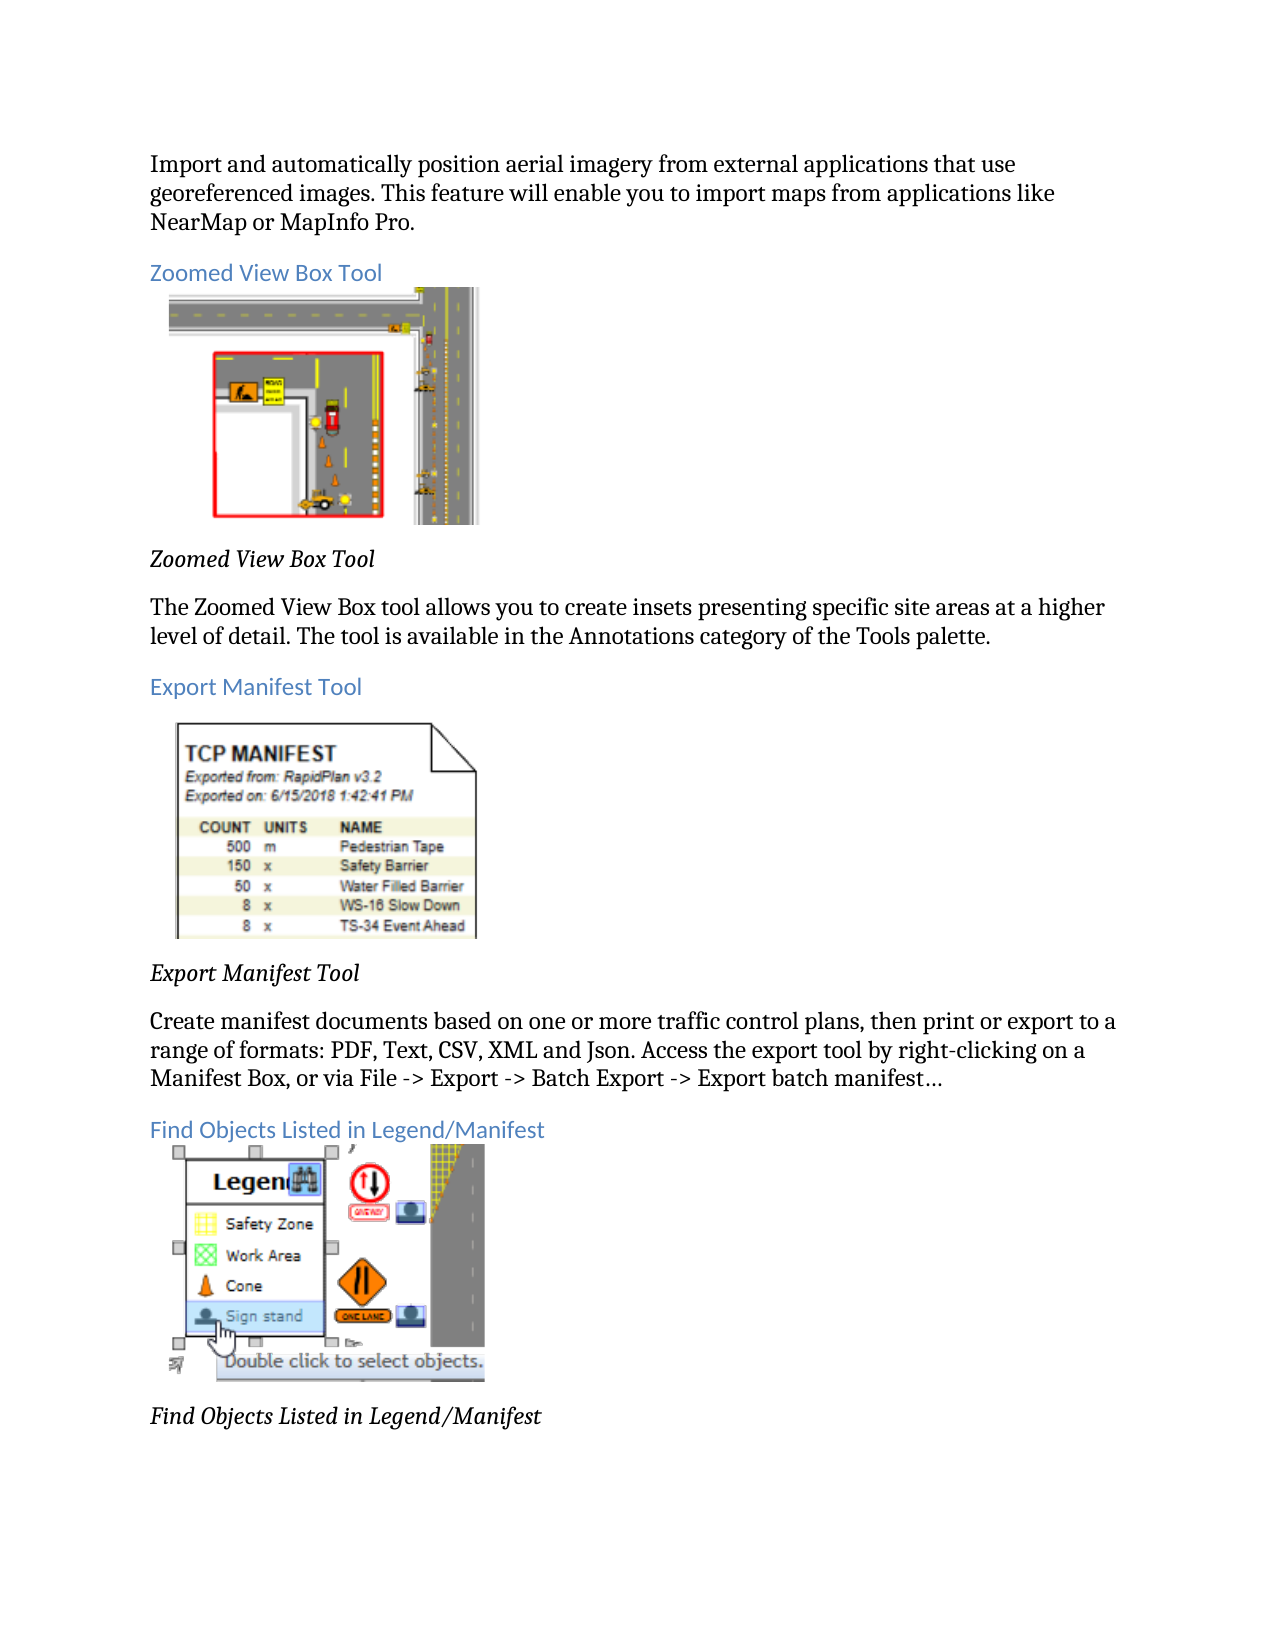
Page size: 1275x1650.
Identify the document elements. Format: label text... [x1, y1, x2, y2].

picture [168, 701, 485, 939]
text Export Manifest Tool [150, 959, 1125, 988]
text Find Objects Listed in Legend/Manifest [150, 1402, 1125, 1431]
subtitle Find Objects Listed in Legend/Manifest [150, 1114, 1125, 1144]
text Import and automatically position aerial imagery from external applications that use georeferenced images. This feature will enable you to import maps from applications like NearMap or MapInfo Pro. [150, 150, 1125, 236]
text Create manifest documents based on one or more traffic control plans, then print or export to a range of formats: PDF, Text, CSV, XML and Json. Access the export tool by right-clicking on a Manifest Box, or via File -> Export -> Batch Export -> Export batch manifest… [150, 1007, 1125, 1093]
text Zoomed View Box Tool [150, 545, 1125, 574]
text The Zoomed View Box tool allows you to create insets presenting specific site areas at a higher level of detail. The tool is available in the Annotations category of the Tools palette. [150, 593, 1125, 650]
subtitle Zoomed View Box Tool [150, 257, 1125, 288]
subtitle Export Manifest Tool [150, 671, 1125, 702]
picture [168, 287, 485, 525]
picture [168, 1144, 485, 1382]
